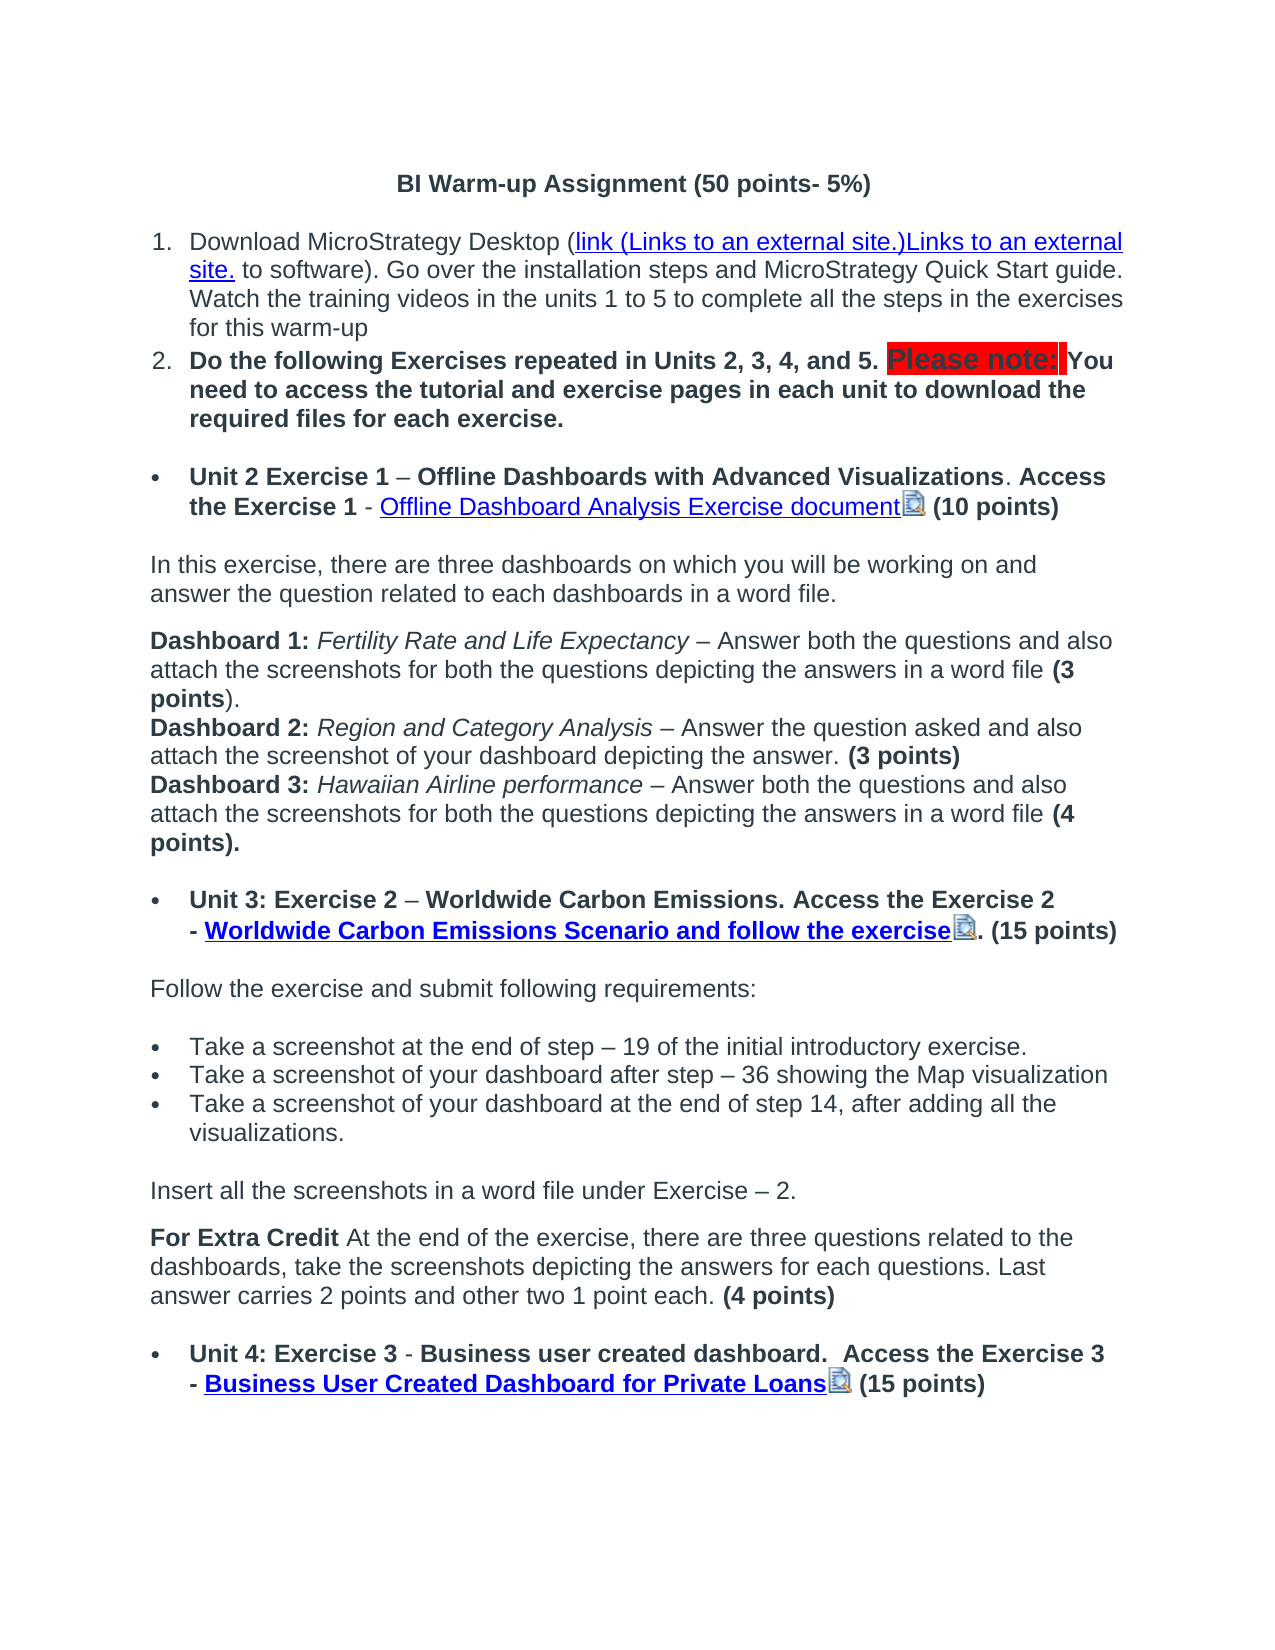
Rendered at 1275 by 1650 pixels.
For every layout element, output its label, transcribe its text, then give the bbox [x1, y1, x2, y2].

picture [826, 1367, 852, 1393]
list Do the following Exercises repeated in Units 2, 3, 4, and 5. Please note: You need to access the tutorial and exercise pages in each unit to download the required files for each exercise. [152, 342, 1125, 433]
text For Extra Credit At the end of the exercise, there are three questions related to the dashboards, take the screenshots depicting the answers for each questions. Last answer carries 2 points and other two 1 point each. (4 points) [150, 1223, 1125, 1309]
list Unit 3: Exercise 2 – Worldwide Carbon Emissions. Access the Exercise 2 - Worldwide Carbon Emissions Scenario and follow the exercise. (15 points) [152, 886, 1125, 944]
list Unit 4: Exercise 3 - Business user created dashboard. Access the Exercise 3 - Business User Created Dashboard for Private Loans (15 points) [152, 1339, 1125, 1398]
picture [900, 490, 926, 516]
list Download MicroStrategy Desktop (link (Links to an external site.)Links to an external site. to software). Go over the installation steps and MicroStrategy Quick Start guide. Watch the training videos in the units 1 to 5 to complete all the steps in the exercises for this warm-up [152, 227, 1125, 342]
text BI Warm-up Assignment (50 points- 5%) [150, 169, 1125, 197]
text Follow the exercise and submit following requirements: [150, 974, 1125, 1002]
list Unit 2 Exercise 1 – Offline Dashboards with Advanced Visualizations. Access the Exercise 1 - Offline Dashboard Analysis Exercise document (10 points) [152, 462, 1125, 521]
picture [951, 914, 977, 940]
text In this exercise, there are three dashboards on which you will be working on and answer the question related to each dashboards in a word file. [150, 550, 1125, 608]
list Take a screenshot of your dashboard after step – 36 showing the Map visualization [152, 1060, 1125, 1089]
text Insert all the screenshots in a word file under Exercise – 2. [150, 1176, 1125, 1204]
list Take a screenshot at the end of step – 19 of the initial introductory exercise. [152, 1032, 1125, 1060]
text Dashboard 1: Fertility Rate and Life Expectancy – Answer both the questions and also attach the screenshots for both the questions depicting the answers in a word file (3 points). Dashboard 2: Region and Category Analysis – Answer the question asked and also attach the screenshot of your dashboard depicting the answer. (3 points) Dashboard 3: Hawaiian Airline performance – Answer both the questions and also attach the screenshots for both the questions depicting the answers in a word file (4 points). [150, 626, 1125, 856]
list Take a screenshot of your dashboard at the end of step 14, after adding all the visualizations. [152, 1089, 1125, 1147]
